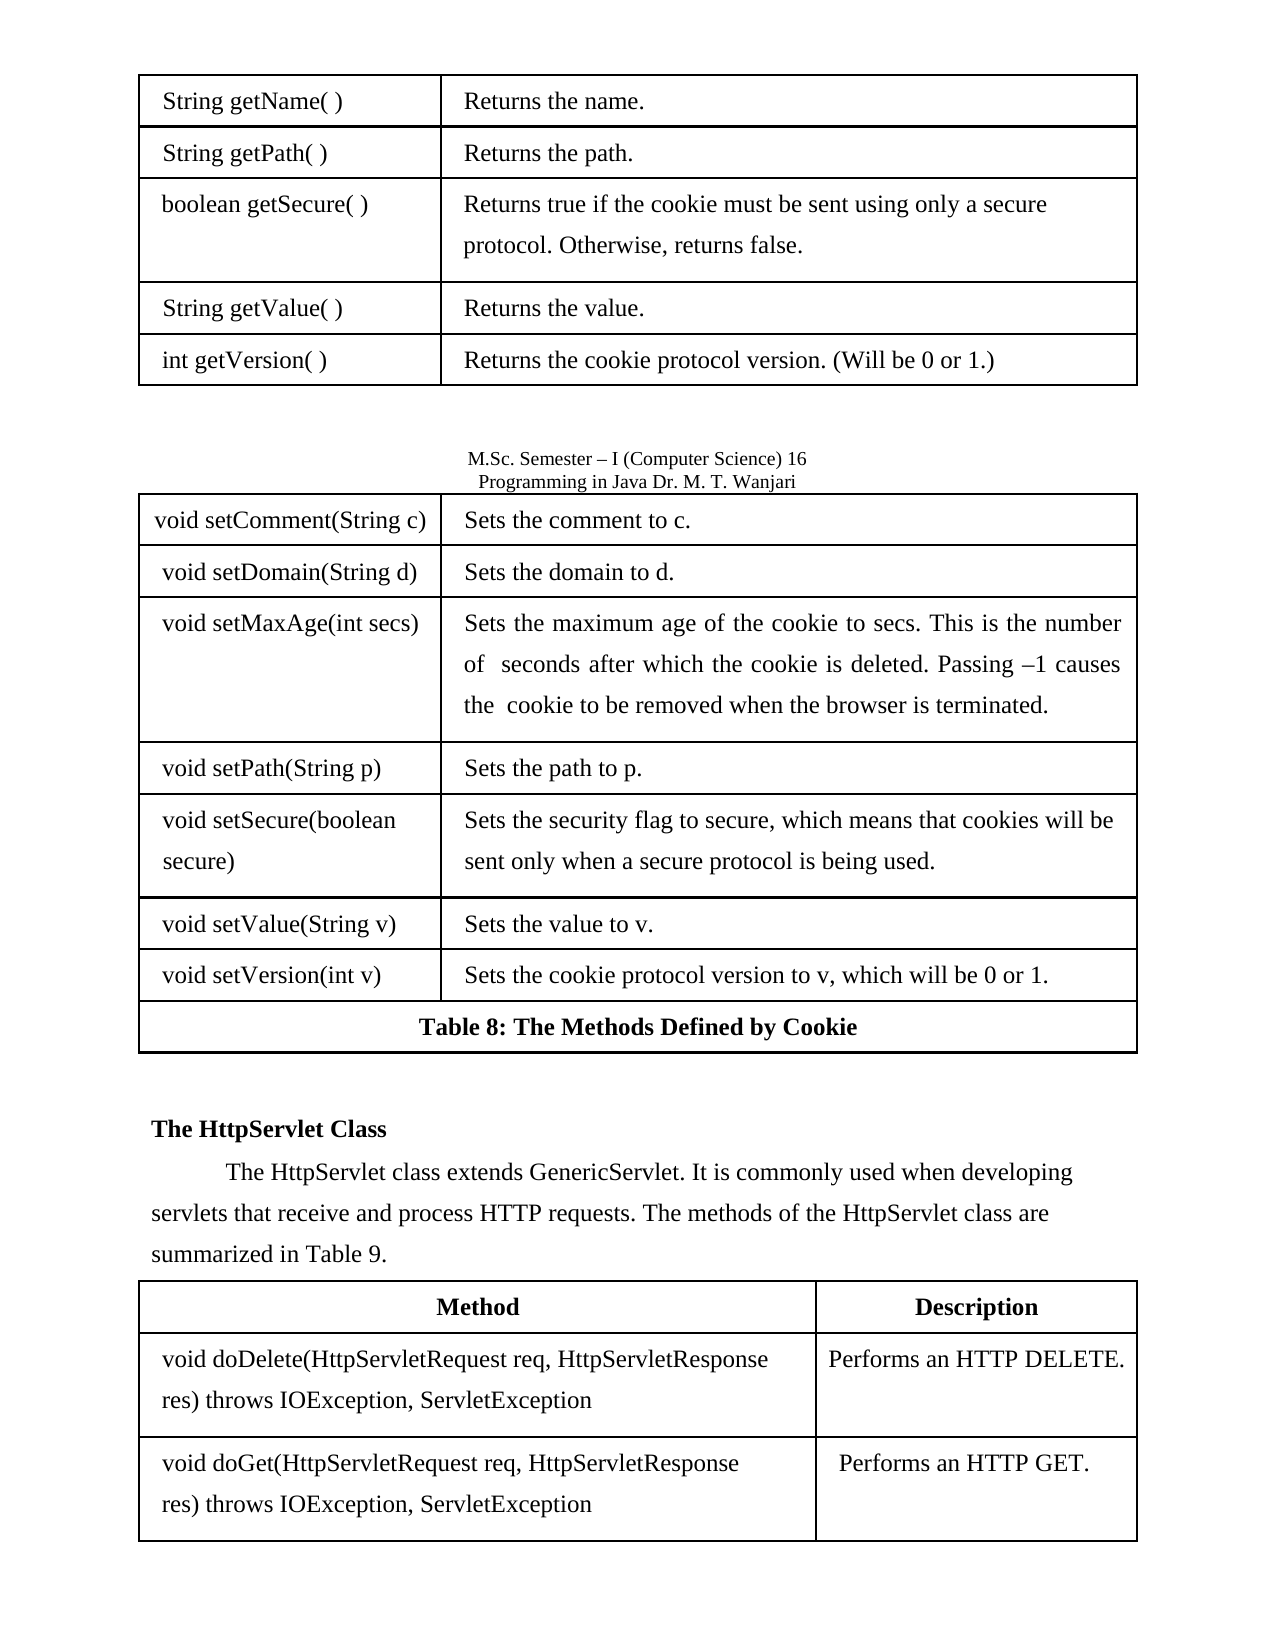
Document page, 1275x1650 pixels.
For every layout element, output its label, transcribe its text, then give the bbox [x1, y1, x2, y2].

text The HttpServlet Class [151, 1114, 1136, 1143]
table_cell Sets the path to p. [442, 743, 1136, 792]
table_cell Performs an HTTP DELETE. [817, 1334, 1136, 1436]
table_cell int getVersion( ) [140, 335, 440, 384]
table_cell String getName( ) [140, 76, 440, 125]
table_cell void setSecure(boolean secure) [140, 795, 440, 896]
table_cell Performs an HTTP GET. [817, 1438, 1136, 1539]
table_cell Returns the path. [442, 128, 1136, 177]
table_cell void setVersion(int v) [140, 950, 440, 1000]
table_cell void setValue(String v) [140, 899, 440, 948]
table_cell String getValue( ) [140, 283, 440, 333]
table_header Sets the comment to c. [442, 495, 1136, 544]
text M.Sc. Semester – I (Computer Science) 16 [138, 447, 1136, 470]
table_cell void setMaxAge(int secs) [140, 598, 440, 741]
table_cell Returns true if the cookie must be sent using only a secure protocol. Otherwise, returns false. [442, 179, 1136, 281]
table_cell Returns the cookie protocol version. (Will be 0 or 1.) [442, 335, 1136, 384]
text Programming in Java Dr. M. T. Wanjari [138, 470, 1136, 492]
table_cell void doGet(HttpServletRequest req, HttpServletResponse res) throws IOException, ServletException [140, 1438, 815, 1539]
table_cell void setPath(String p) [140, 743, 440, 792]
table_cell void setDomain(String d) [140, 546, 440, 596]
table_header void setComment(String c) [140, 495, 440, 544]
table_cell Returns the name. [442, 76, 1136, 125]
table_cell Table 8: The Methods Defined by Cookie [140, 1002, 1136, 1051]
table_header Description [817, 1282, 1136, 1332]
table_cell Sets the maximum age of the cookie to secs. This is the number of seconds after which the cookie is deleted. Passing –1 causes the cookie to be removed when the browser is terminated. [442, 598, 1136, 741]
table_cell String getPath( ) [140, 128, 440, 177]
table_cell boolean getSecure( ) [140, 179, 440, 281]
table_header Method [140, 1282, 815, 1332]
text The HttpServlet class extends GenericServlet. It is commonly used when developing servlets that receive and process HTTP requests. The methods of the HttpServlet class are summarized in Table 9. [151, 1157, 1132, 1268]
table_cell Sets the value to v. [442, 899, 1136, 948]
table_cell Sets the cookie protocol version to v, which will be 0 or 1. [442, 950, 1136, 1000]
table_cell Sets the domain to d. [442, 546, 1136, 596]
table_cell void doDelete(HttpServletRequest req, HttpServletResponse res) throws IOException, ServletException [140, 1334, 815, 1436]
table_cell Sets the security flag to secure, which means that cookies will be sent only when a secure protocol is being used. [442, 795, 1136, 896]
table_cell Returns the value. [442, 283, 1136, 333]
